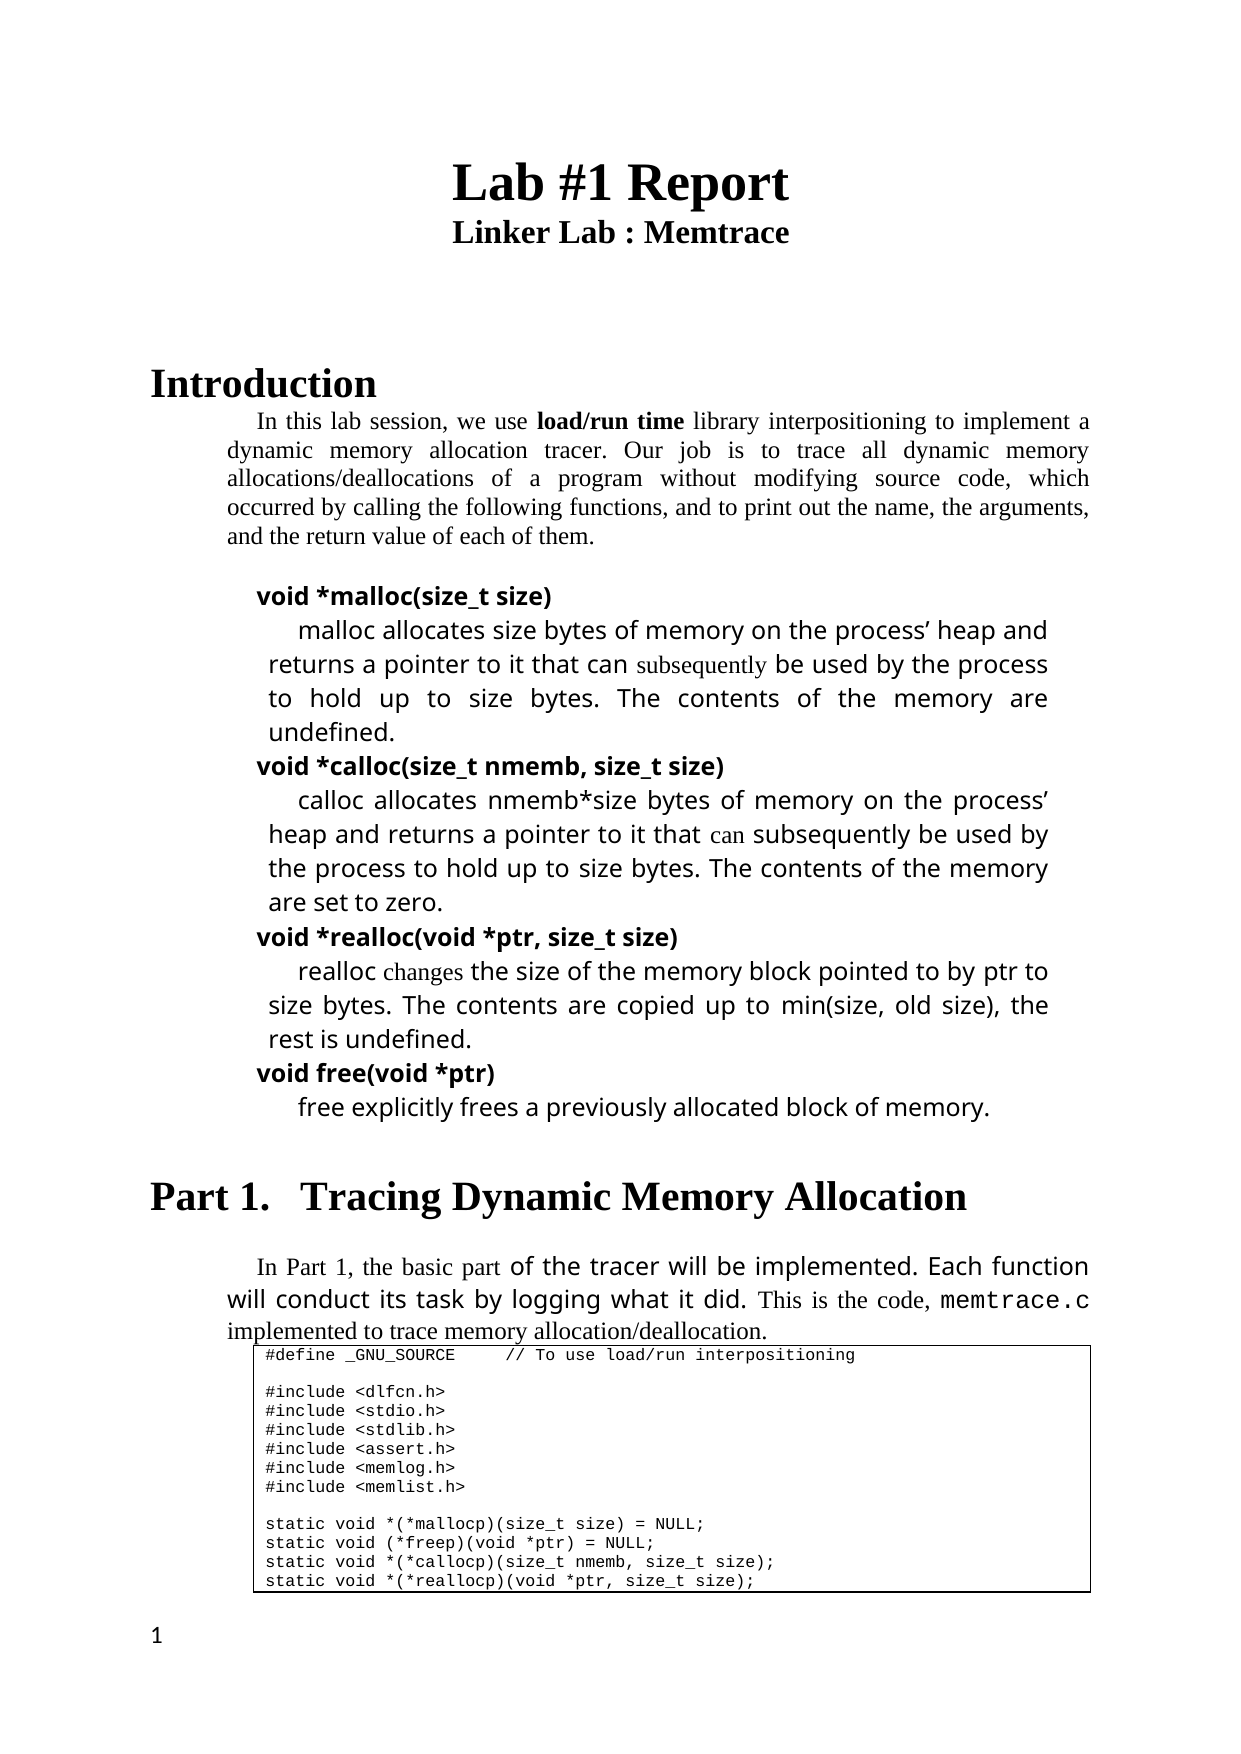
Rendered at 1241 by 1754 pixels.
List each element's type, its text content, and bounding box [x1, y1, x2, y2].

list Tracing Dynamic Memory Allocation [150, 1171, 1090, 1219]
text realloc changes the size of the memory block pointed to by ptr to size bytes. The contents are copied up to min(size, old size), the rest is undefined. [268, 953, 1049, 1055]
text void *malloc(size_t size) [256, 578, 1019, 613]
text calloc allocates nmemb*size bytes of memory on the process’ heap and returns a pointer to it that can subsequently be used by the process to hold up to size bytes. The contents of the memory are set to zero. [268, 783, 1049, 919]
table_cell Linker Lab : Memtrace [150, 212, 1092, 358]
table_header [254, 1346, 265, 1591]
text Introduction [150, 358, 1090, 406]
text malloc allocates size bytes of memory on the process’ heap and returns a pointer to it that can subsequently be used by the process to hold up to size bytes. The contents of the memory are undefined. [268, 613, 1049, 749]
text In Part 1, the basic part of the tracer will be implemented. Each function will conduct its task by logging what it did. This is the code, memtrace.c implemented to trace memory allocation/deallocation. [227, 1248, 1090, 1345]
text void free(void *ptr) [256, 1055, 1019, 1089]
text void *calloc(size_t nmemb, size_t size) [256, 749, 1019, 783]
text void *realloc(void *ptr, size_t size) [256, 919, 1019, 953]
text In this lab session, we use load/run time library interpositioning to implement a dynamic memory allocation tracer. Our job is to trace all dynamic memory allocations/deallocations of a program without modifying source code, which occurred by calling the following functions, and to print out the name, the arguments, and the return value of each of them. [227, 406, 1090, 550]
text free explicitly frees a previously allocated block of memory. [268, 1089, 1049, 1123]
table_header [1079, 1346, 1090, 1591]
table_cell Lab #1 Report [150, 150, 1092, 212]
